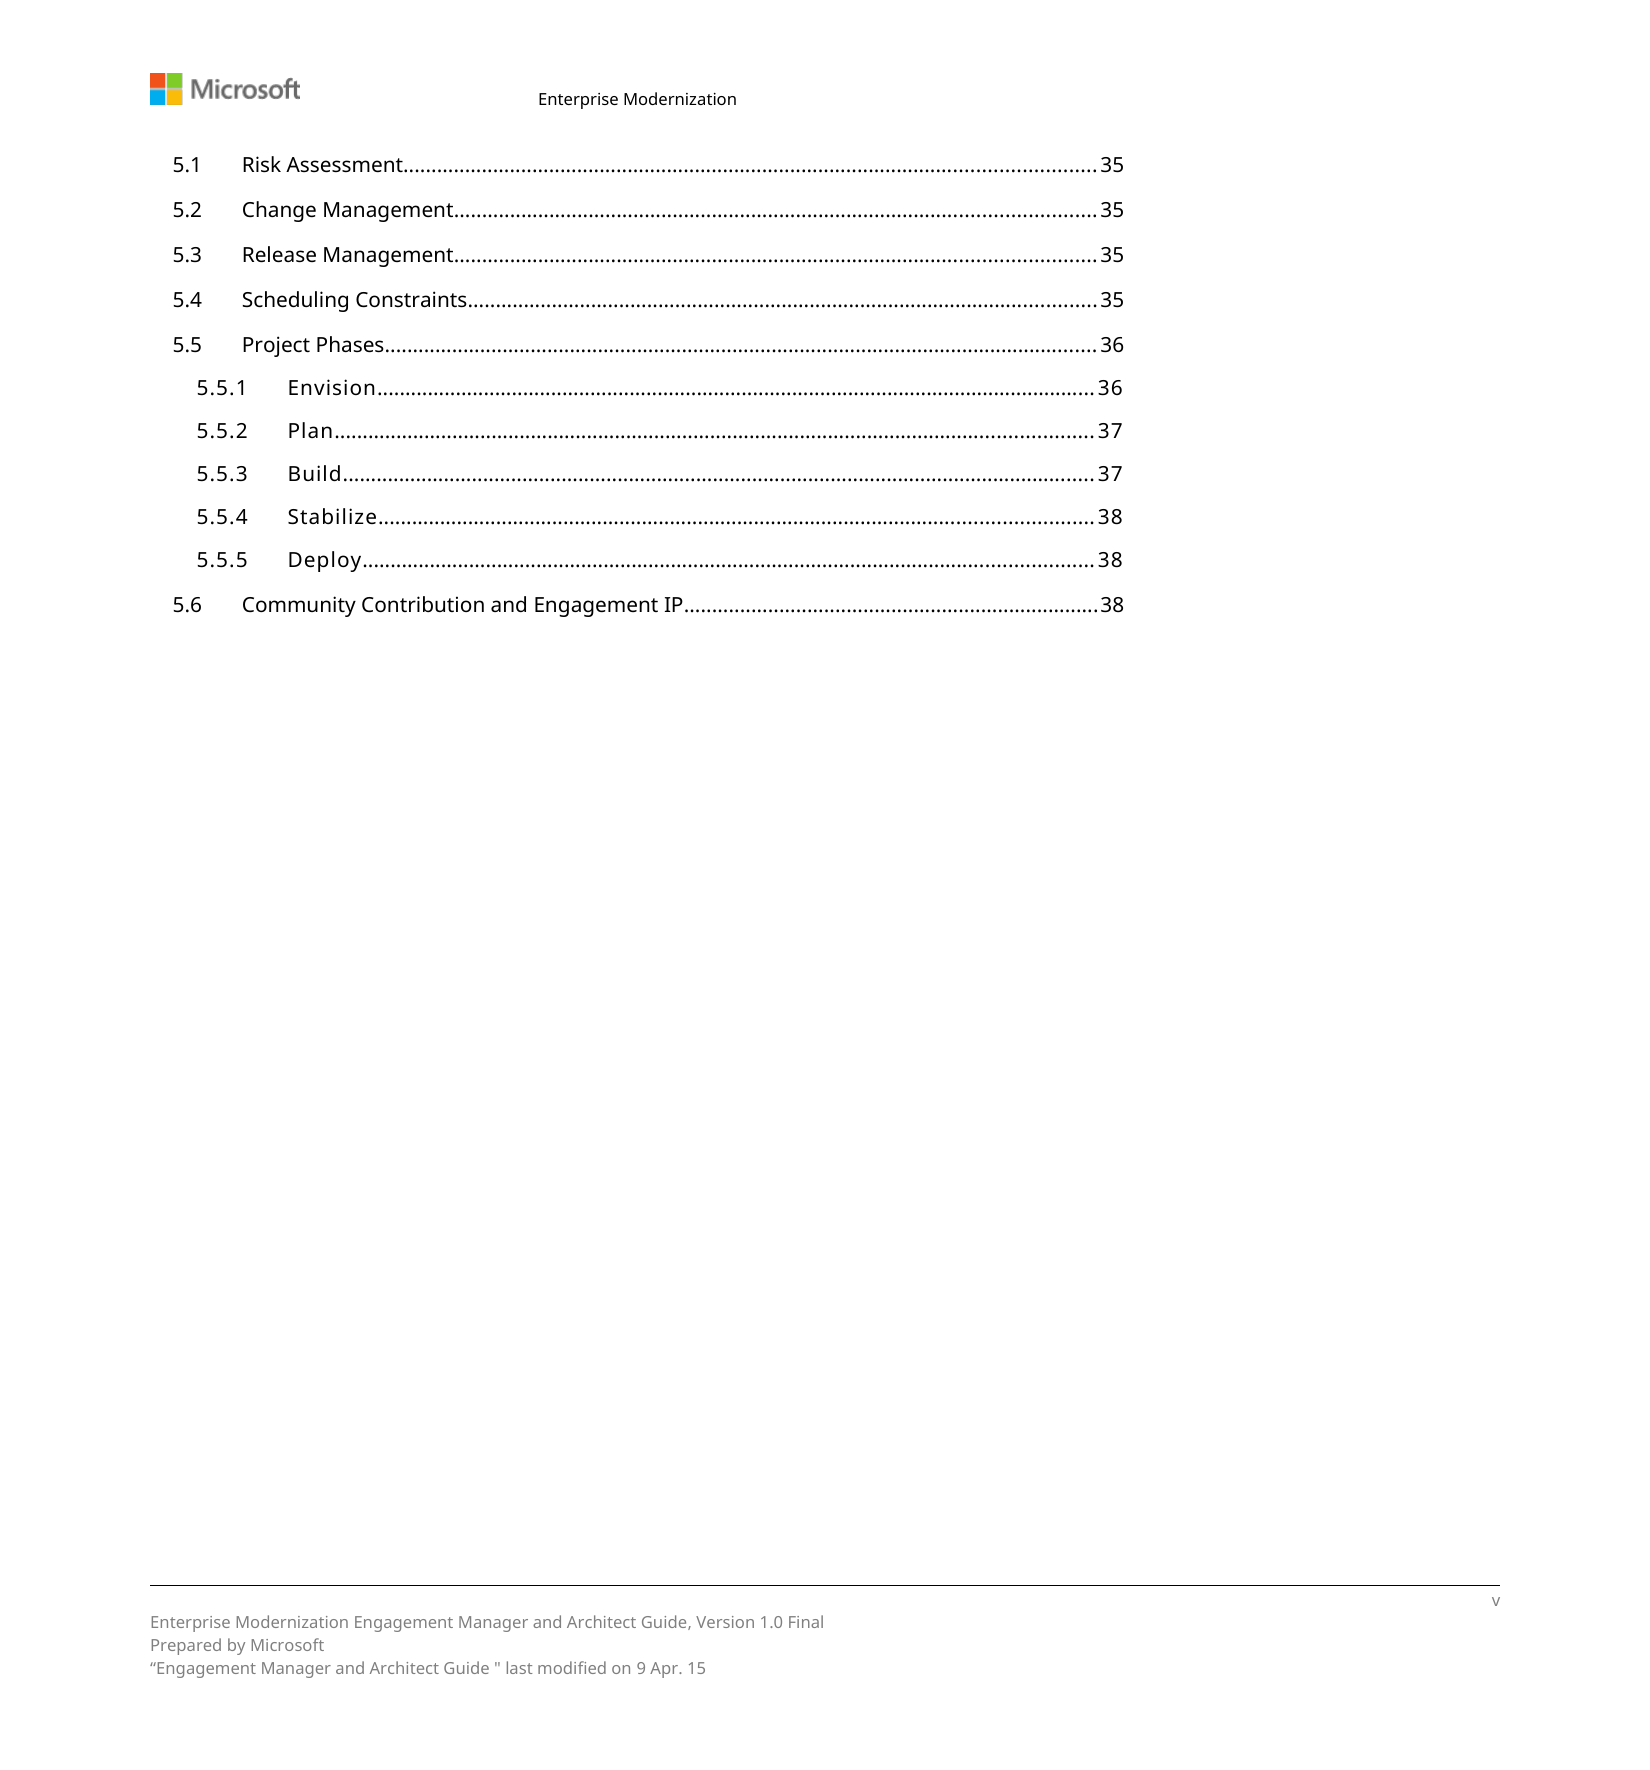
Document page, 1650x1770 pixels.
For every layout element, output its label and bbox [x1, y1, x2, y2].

picture [150, 73, 300, 106]
